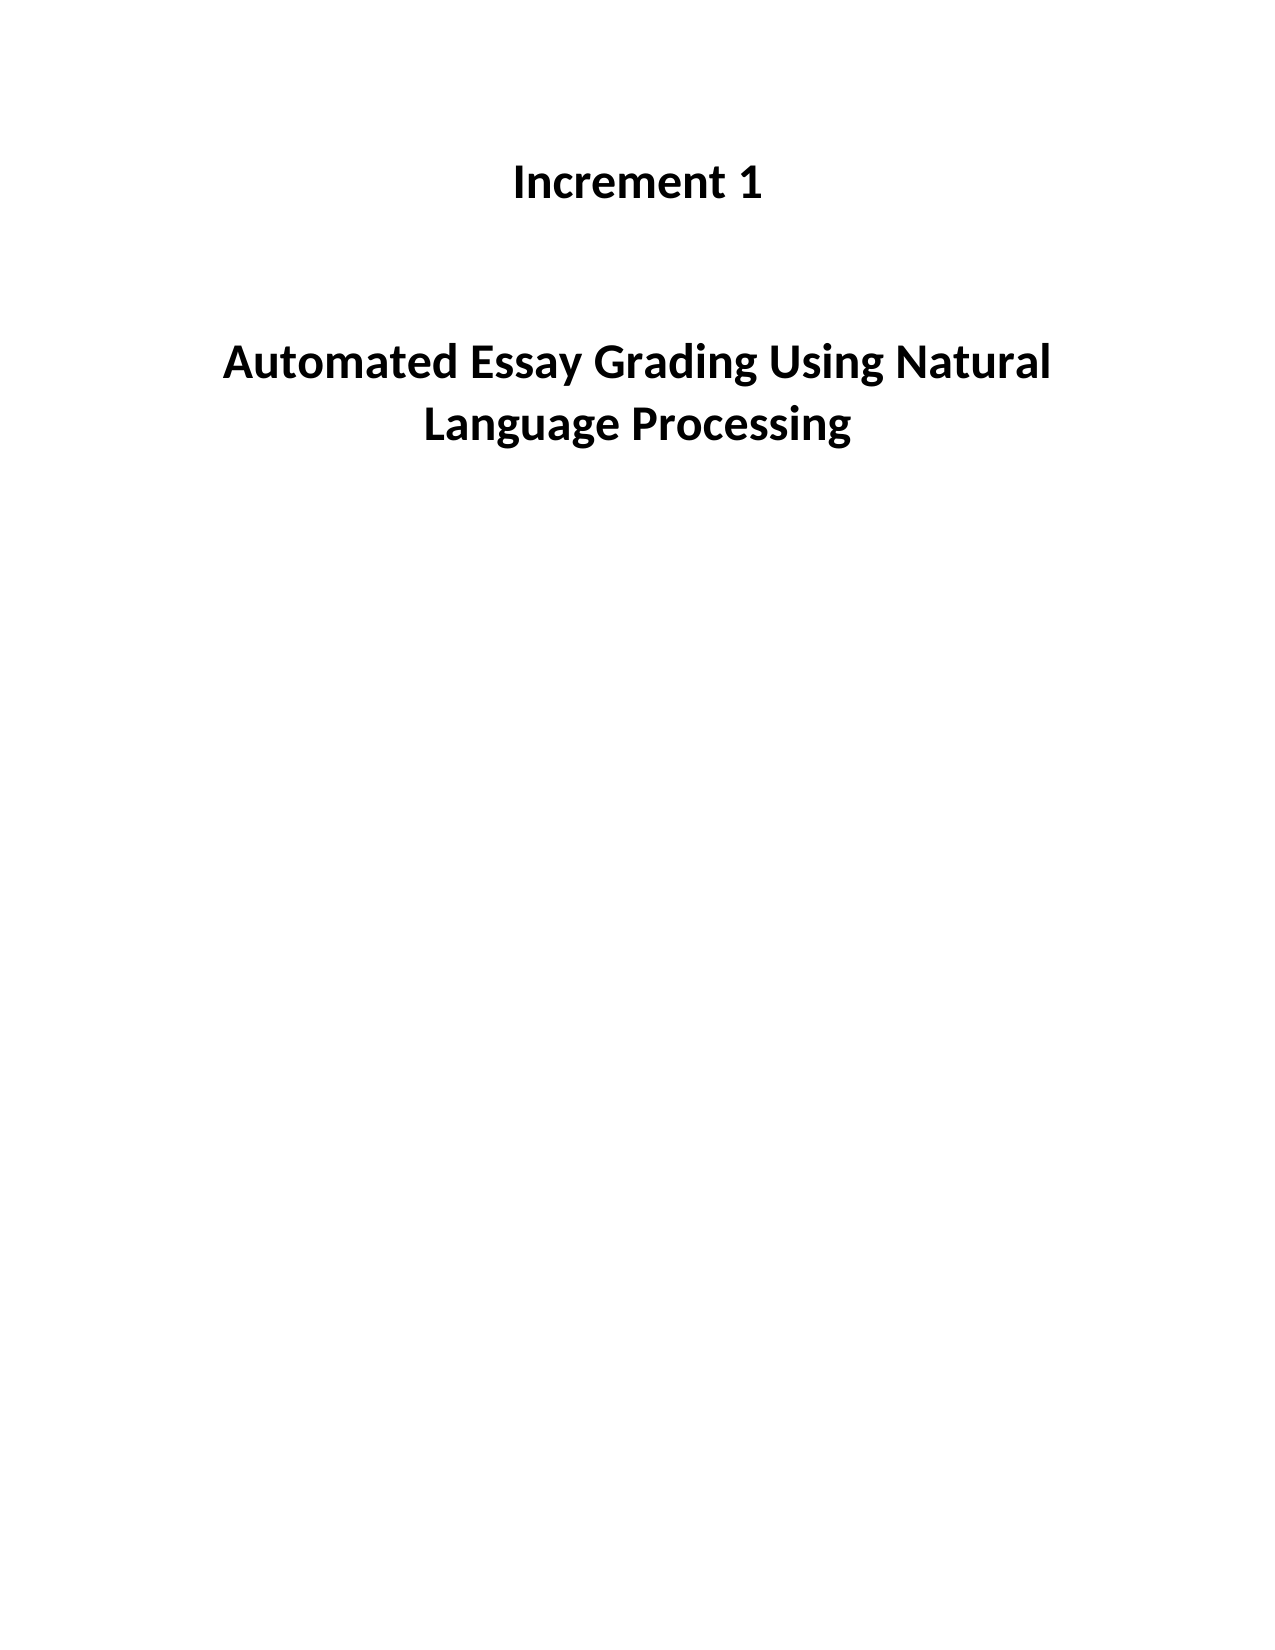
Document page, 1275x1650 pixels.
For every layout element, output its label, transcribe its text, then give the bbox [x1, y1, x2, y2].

text Automated Essay Grading Using Natural Language Processing [150, 330, 1125, 452]
text Increment 1 [150, 150, 1125, 211]
